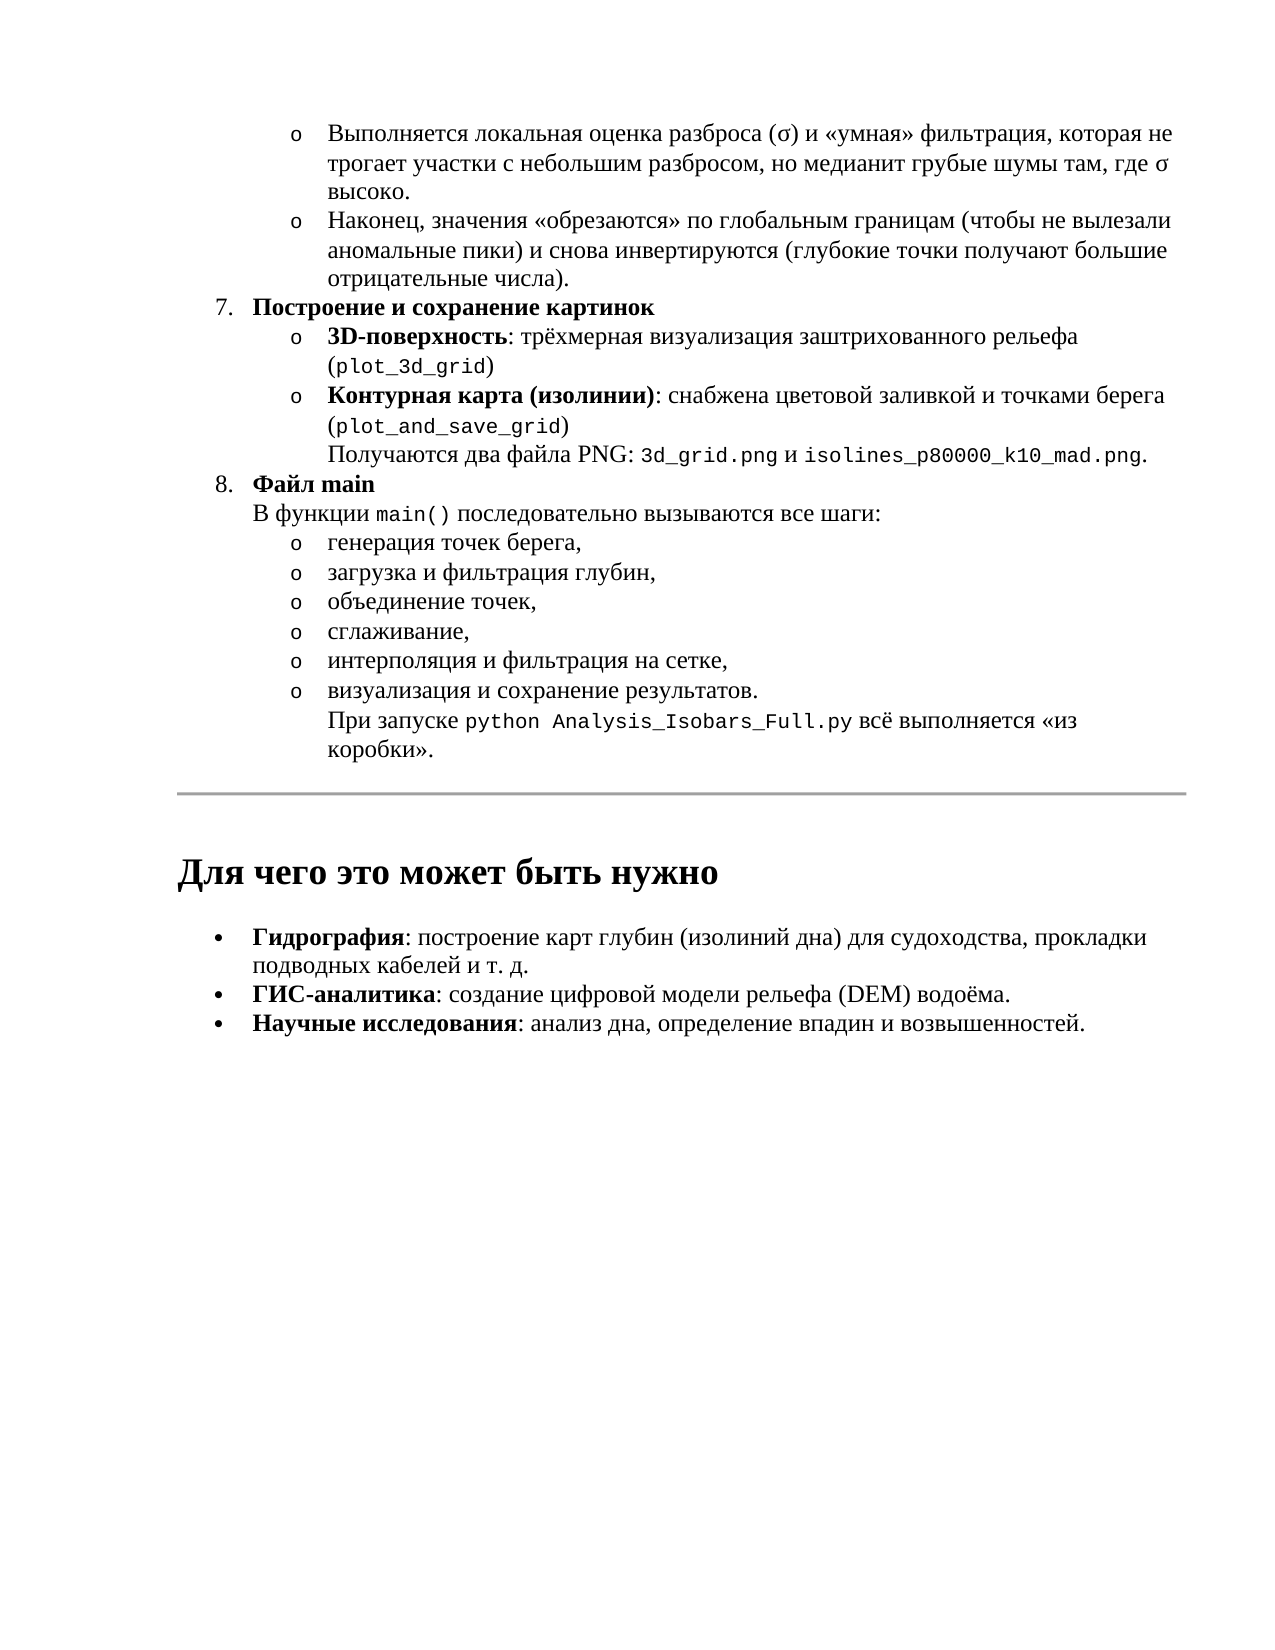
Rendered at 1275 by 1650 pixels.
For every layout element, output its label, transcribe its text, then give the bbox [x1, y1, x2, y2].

list объединение точек, [290, 586, 1186, 616]
list Наконец, значения «обрезаются» по глобальным границам (чтобы не вылезали аномальные пики) и снова инвертируются (глубокие точки получают большие отрицательные числа). [290, 205, 1186, 292]
list загрузка и фильтрация глубин, [290, 557, 1186, 586]
list интерполяция и фильтрация на сетке, [290, 646, 1186, 675]
list Гидрография: построение карт глубин (изолиний дна) для судоходства, прокладки подводных кабелей и т. д. [215, 922, 1186, 979]
list сглаживание, [290, 616, 1186, 646]
list Построение и сохранение картинок [215, 292, 1186, 321]
list Выполняется локальная оценка разброса (σ) и «умная» фильтрация, которая не трогает участки с небольшим разбросом, но медианит грубые шумы там, где σ высоко. [290, 118, 1186, 205]
list 3D-поверхность: трёхмерная визуализация заштрихованного рельефа (plot_3d_grid) [290, 321, 1186, 380]
list визуализация и сохранение результатов. При запуске python Analysis_Isobars_Full.py всё выполняется «из коробки». [290, 675, 1186, 763]
list Научные исследования: анализ дна, определение впадин и возвышенностей. [215, 1008, 1186, 1037]
list Файл main В функции main() последовательно вызываются все шаги: [215, 469, 1186, 527]
text Для чего это может быть нужно [177, 849, 1186, 893]
list генерация точек берега, [290, 527, 1186, 557]
list Контурная карта (изолинии): снабжена цветовой заливкой и точками берега (plot_and_save_grid) Получаются два файла PNG: 3d_grid.png и isolines_p80000_k10_mad.png. [290, 380, 1186, 469]
list ГИС-аналитика: создание цифровой модели рельефа (DEM) водоёма. [215, 979, 1186, 1008]
